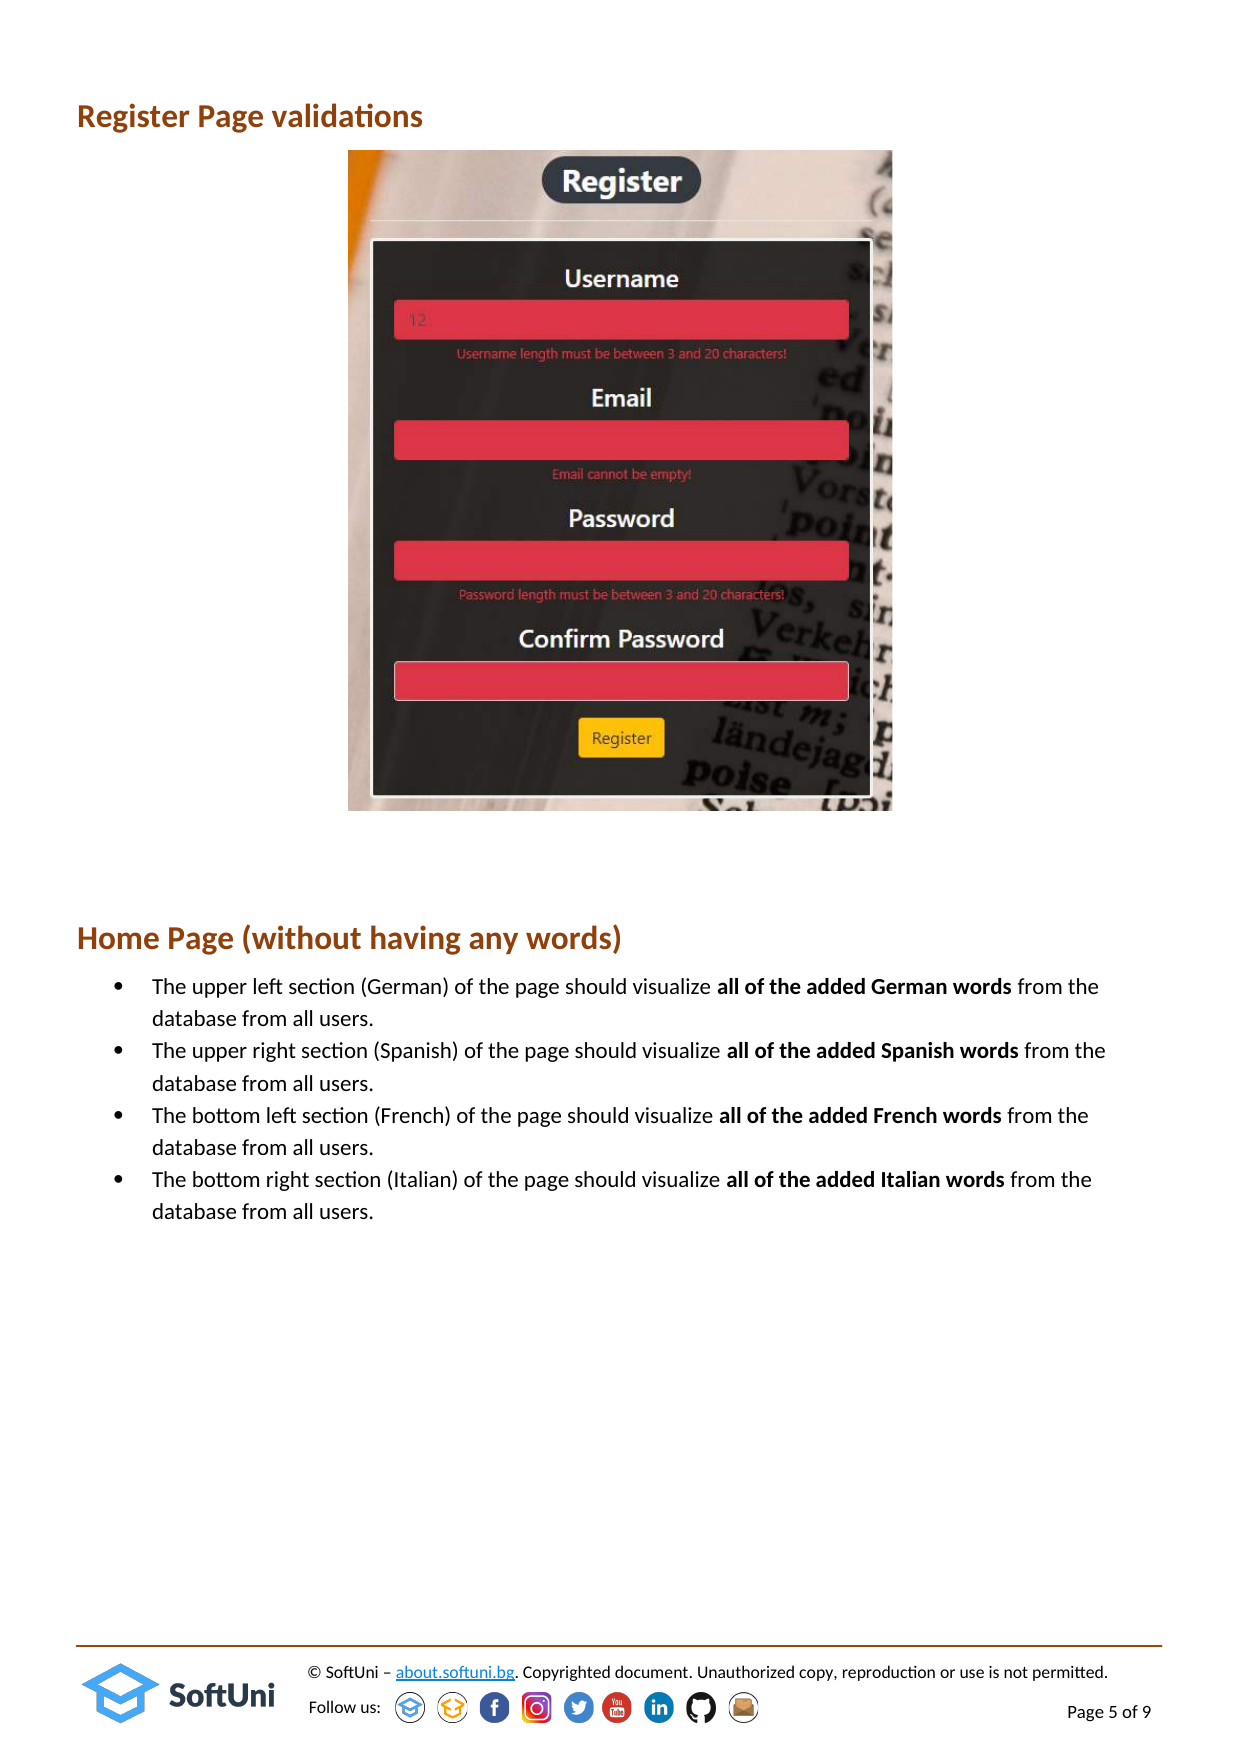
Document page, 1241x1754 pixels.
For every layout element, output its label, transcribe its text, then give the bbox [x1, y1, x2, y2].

picture [665, 1692, 674, 1701]
picture [437, 1692, 468, 1723]
picture [75, 1658, 281, 1729]
list The upper right section (Spanish) of the page should visualize all of the added Spanish words from the database from all users. [114, 1036, 1163, 1097]
list The upper left section (German) of the page should visualize all of the added German words from the database from all users. [114, 972, 1163, 1032]
subtitle Home Page (without having any words) [77, 917, 1163, 958]
picture [644, 1692, 653, 1701]
picture [348, 150, 893, 811]
picture [665, 1714, 674, 1723]
list The bottom left section (French) of the page should visualize all of the added French words from the database from all users. [114, 1101, 1163, 1161]
picture [522, 1692, 552, 1723]
list The bottom right section (Italian) of the page should visualize all of the added Italian words from the database from all users. [114, 1165, 1163, 1225]
picture [602, 1692, 632, 1723]
picture [728, 1692, 759, 1723]
picture [644, 1714, 653, 1723]
subtitle Register Page validations [77, 95, 1163, 136]
picture [564, 1692, 594, 1723]
picture [686, 1692, 716, 1723]
picture [658, 1705, 667, 1714]
picture [395, 1692, 425, 1723]
picture [479, 1692, 510, 1723]
